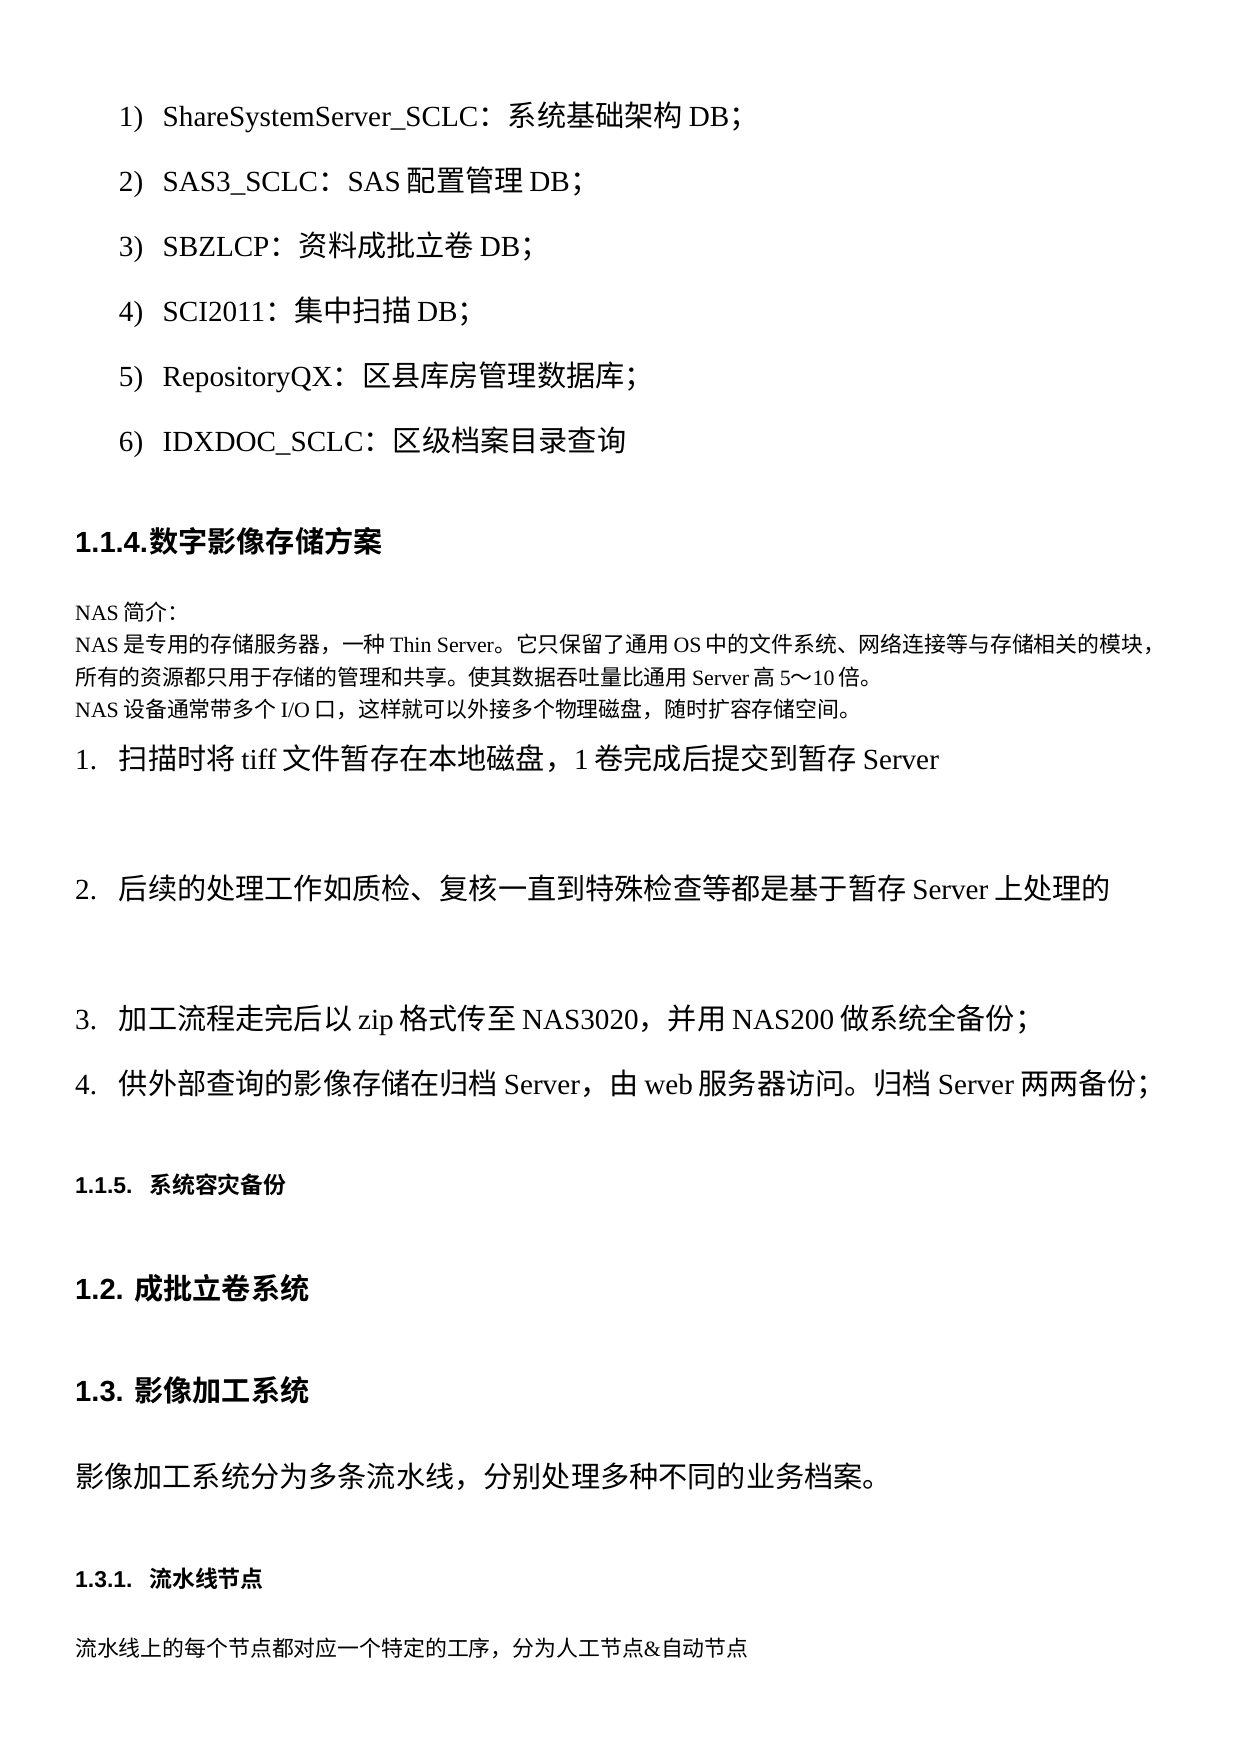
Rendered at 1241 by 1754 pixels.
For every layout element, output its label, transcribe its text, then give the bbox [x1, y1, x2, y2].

subtitle 数字影像存储方案 [75, 508, 1165, 573]
text 影像加工系统分为多条流水线，分别处理多种不同的业务档案。 [75, 1442, 1165, 1507]
list SCI2011：集中扫描DB； [119, 276, 1165, 341]
text NAS设备通常带多个I/O口，这样就可以外接多个物理磁盘，随时扩容存储空间。 [75, 692, 1165, 724]
text NAS简介： [75, 594, 1165, 627]
list RepositoryQX：区县库房管理数据库； [119, 341, 1165, 406]
subtitle 系统容灾备份 [75, 1152, 1165, 1217]
list 后续的处理工作如质检、复核一直到特殊检查等都是基于暂存Server上处理的 [75, 854, 1165, 919]
list SAS3_SCLC：SAS配置管理DB； [119, 146, 1165, 211]
subtitle 流水线节点 [75, 1545, 1165, 1610]
list IDXDOC_SCLC：区级档案目录查询 [119, 406, 1165, 471]
list 扫描时将tiff文件暂存在本地磁盘，1卷完成后提交到暂存Server [75, 724, 1165, 789]
list 供外部查询的影像存储在归档Server，由web服务器访问。归档Server两两备份； [75, 1049, 1165, 1114]
list 加工流程走完后以zip格式传至NAS3020，并用NAS200做系统全备份； [75, 984, 1165, 1049]
text 流水线上的每个节点都对应一个特定的工序，分为人工节点&自动节点 [75, 1631, 1165, 1663]
list ShareSystemServer_SCLC：系统基础架构DB； [119, 81, 1165, 146]
text NAS是专用的存储服务器，一种Thin Server。它只保留了通用OS中的文件系统、网络连接等与存储相关的模块，所有的资源都只用于存储的管理和共享。使其数据吞吐量比通用Server高5～10倍。 [75, 627, 1165, 692]
list SBZLCP：资料成批立卷DB； [119, 211, 1165, 276]
subtitle 成批立卷系统 [75, 1254, 1165, 1319]
subtitle 影像加工系统 [75, 1357, 1165, 1422]
